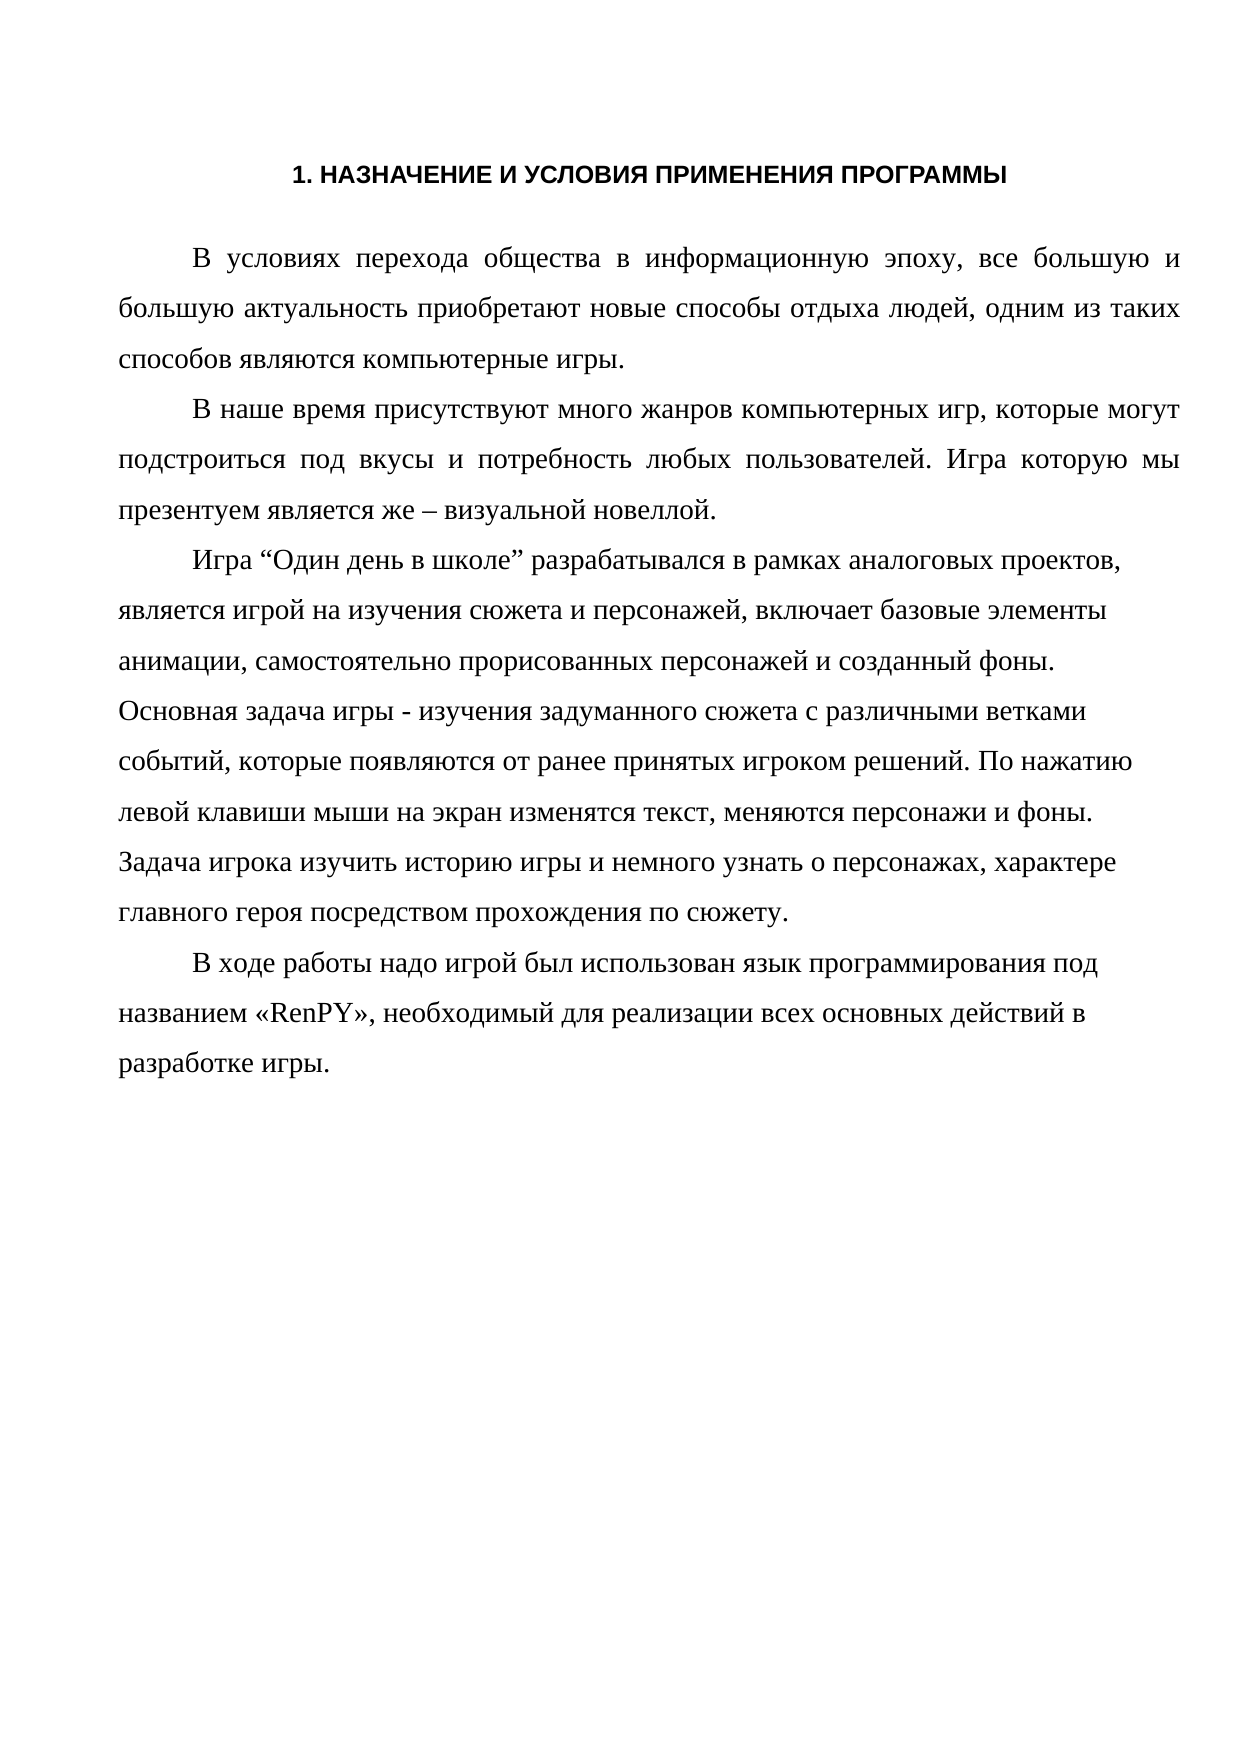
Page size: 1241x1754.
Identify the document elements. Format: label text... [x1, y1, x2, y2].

text В ходе работы надо игрой был использован язык программирования под названием «RenPY», необходимый для реализации всех основных действий в разработке игры. [118, 945, 1181, 1079]
text Игра “Один день в школе” разрабатывался в рамках аналоговых проектов, является игрой на изучения сюжета и персонажей, включает базовые элементы анимации, самостоятельно прорисованных персонажей и созданный фоны. Основная задача игры - изучения задуманного сюжета с различными ветками событий, которые появляются от ранее принятых игроком решений. По нажатию левой клавиши мыши на экран изменятся текст, меняются персонажи и фоны. Задача игрока изучить историю игры и немного узнать о персонажах, характере главного героя посредством прохождения по сюжету. [118, 542, 1181, 928]
text В наше время присутствуют много жанров компьютерных игр, которые могут подстроиться под вкусы и потребность любых пользователей. Игра которую мы презентуем является же – визуальной новеллой. [118, 391, 1181, 525]
text Назначение и условия применения программы [118, 160, 1181, 189]
text В условиях перехода общества в информационную эпоху, все большую и большую актуальность приобретают новые способы отдыха людей, одним из таких способов являются компьютерные игры. [118, 240, 1181, 374]
